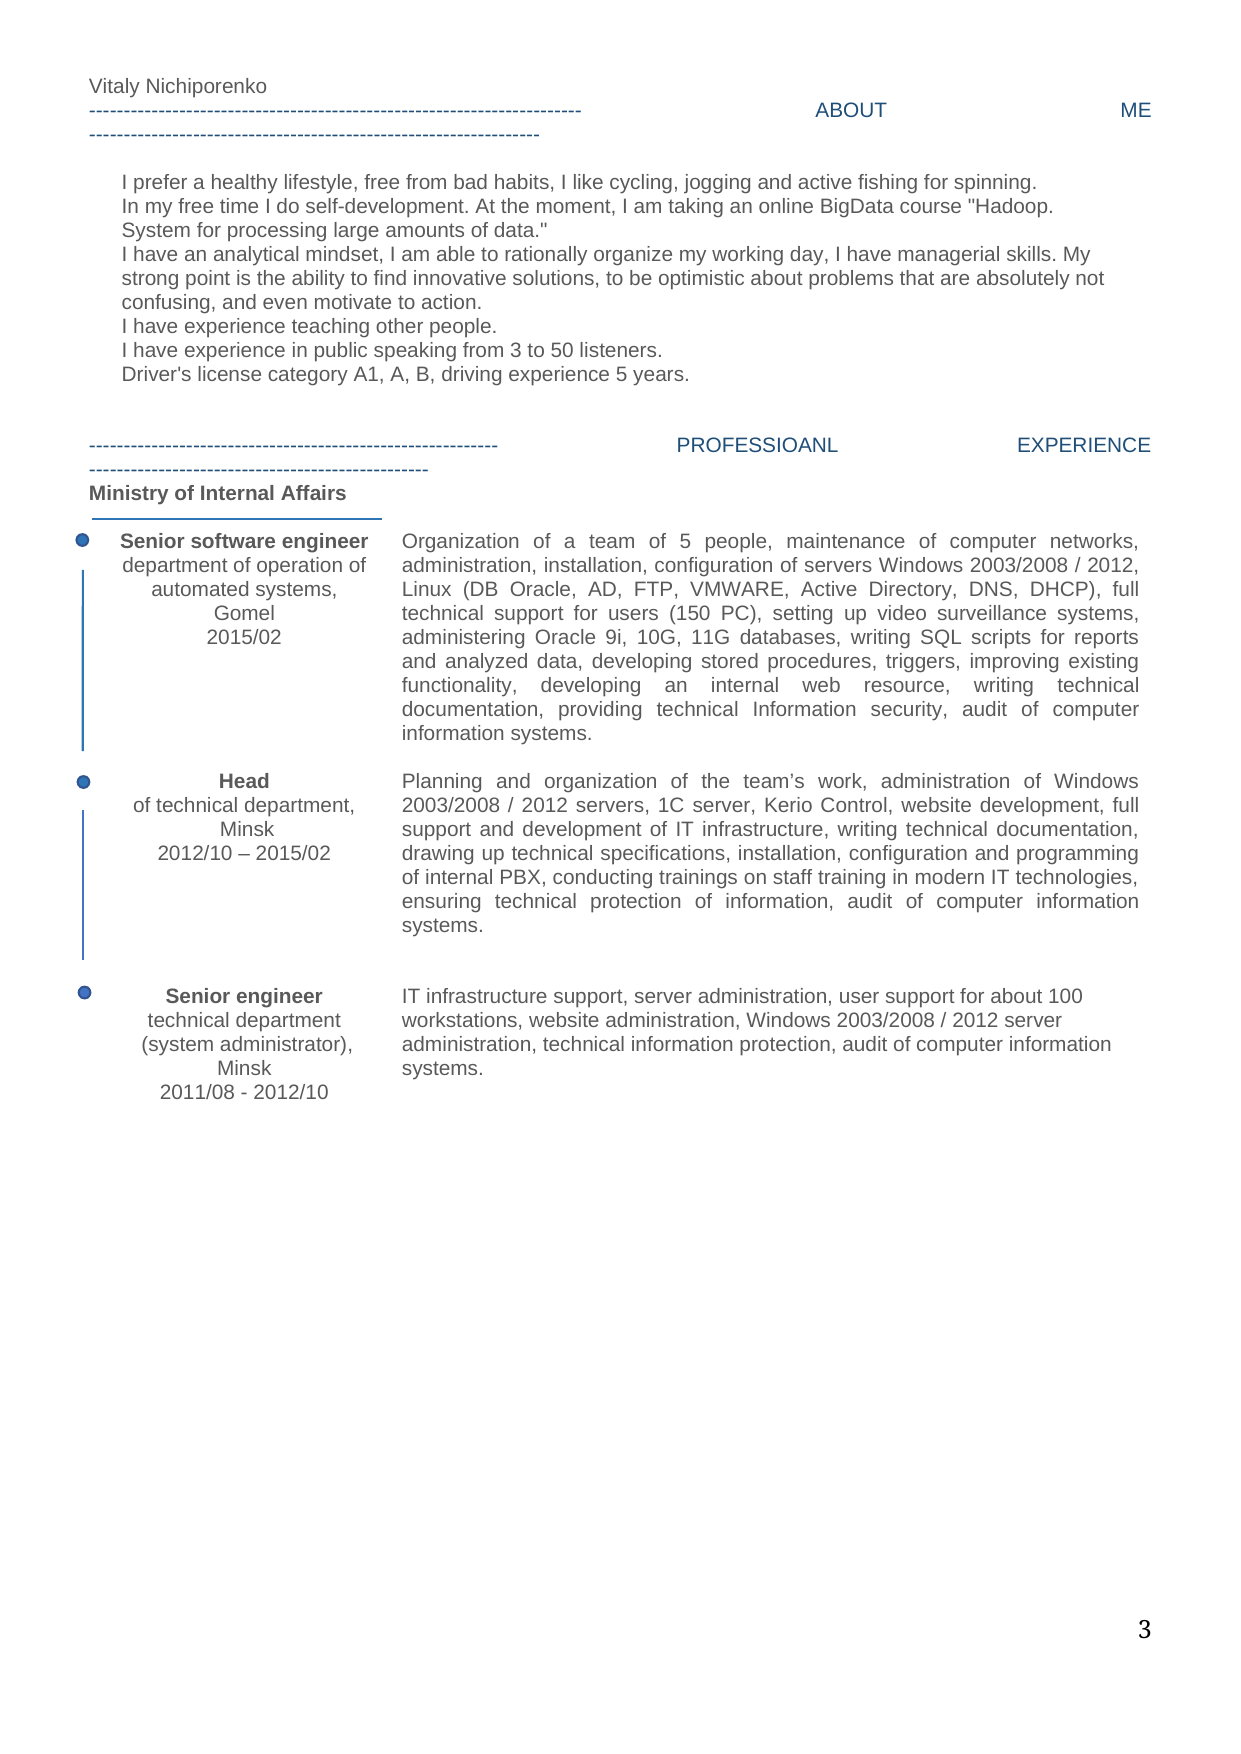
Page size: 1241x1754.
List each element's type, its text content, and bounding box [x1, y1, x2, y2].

table_cell IT infrastructure support, server administration, user support for about 100 workstations, website administration, Windows 2003/2008 / 2012 server administration, technical information protection, audit of computer information systems. [399, 984, 1151, 1104]
table_header I prefer a healthy lifestyle, free from bad habits, I like cycling, jogging and active fishing for spinning. In my free time I do self-development. At the moment, I am taking an online BigData course "Hadoop. System for processing large amounts of data." I have an analytical mindset, I am able to rationally organize my working day, I have managerial skills. My strong point is the ability to find innovative solutions, to be optimistic about problems that are absolutely not confusing, and even motivate to action. I have experience teaching other people. I have experience in public speaking from 3 to 50 listeners. Driver's license category A1, A, B, driving experience 5 years. [121, 170, 1119, 433]
table_header Organization of a team of 5 people, maintenance of computer networks, administration, installation, configuration of servers Windows 2003/2008 / 2012, Linux (DB Oracle, AD, FTP, VMWARE, Active Directory, DNS, DHCP), full technical support for users (150 PC), setting up video surveillance systems, administering Oracle 9i, 10G, 11G databases, writing SQL scripts for reports and analyzed data, developing stored procedures, triggers, improving existing functionality, developing an internal web resource, writing technical documentation, providing technical Information security, audit of computer information systems. [399, 529, 1151, 769]
table_cell Senior engineer technical department (system administrator), Minsk 2011/08 - 2012/10 [89, 984, 399, 1104]
text Ministry of Internal Affairs [89, 481, 1152, 505]
title ----------------------------------------------------------------------- ABOUT ME ----------------------------------------------------------------- [89, 98, 1152, 146]
title ----------------------------------------------------------- PROFESSIOANL EXPERIENCE ------------------------------------------------- [89, 433, 1152, 481]
table_cell Head of technical department, Minsk 2012/10 – 2015/02 [89, 769, 399, 984]
table_cell Planning and organization of the team’s work, administration of Windows 2003/2008 / 2012 servers, 1C server, Kerio Control, website development, full support and development of IT infrastructure, writing technical documentation, drawing up technical specifications, installation, configuration and programming of internal PBX, conducting trainings on staff training in modern IT technologies, ensuring technical protection of information, audit of computer information systems. [399, 769, 1151, 984]
table_header Senior software engineer department of operation of automated systems, Gomel 2015/02 [89, 529, 399, 769]
